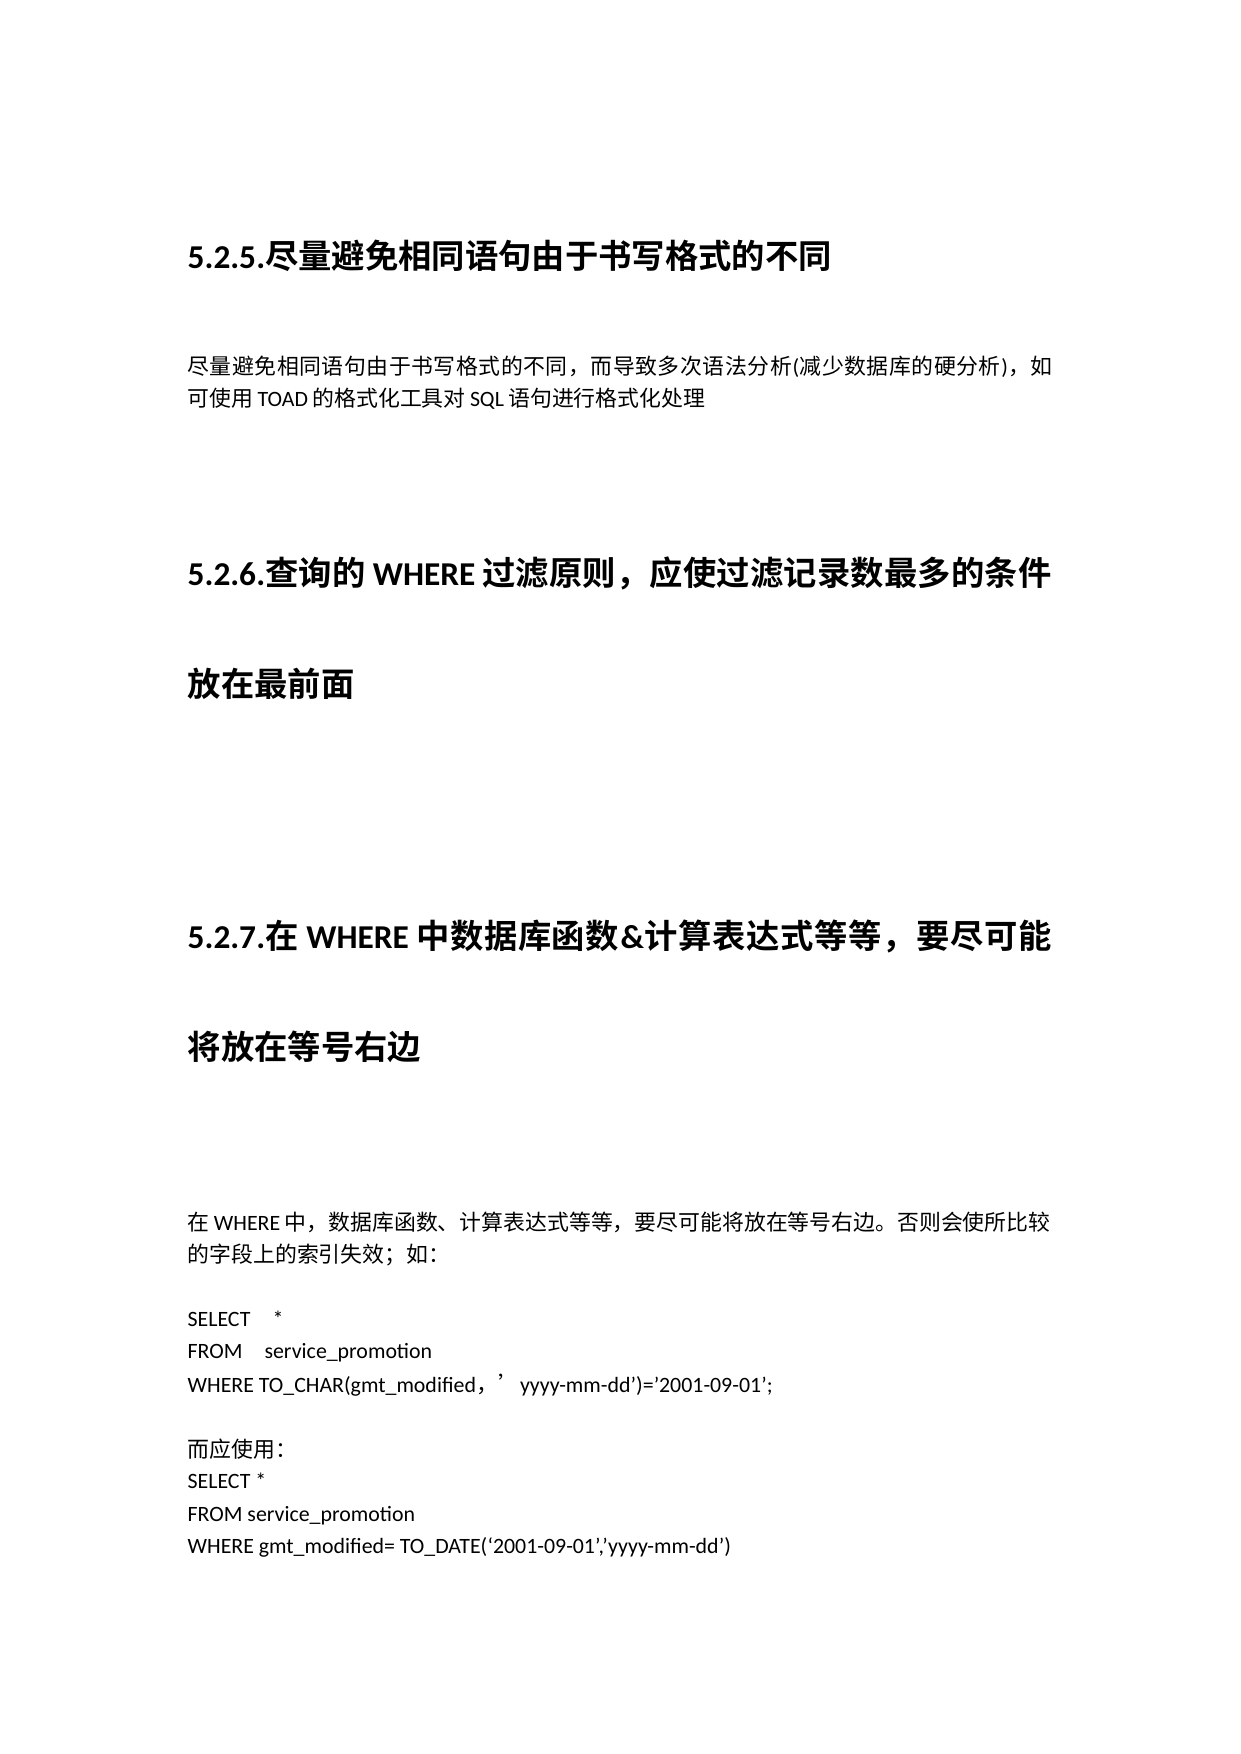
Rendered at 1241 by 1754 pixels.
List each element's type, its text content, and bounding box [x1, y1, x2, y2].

subtitle 5.2.5.尽量避免相同语句由于书写格式的不同 [187, 222, 1053, 287]
text FROM service_promotion [187, 1334, 1053, 1367]
text 在WHERE中，数据库函数、计算表达式等等，要尽可能将放在等号右边。否则会使所比较的字段上的索引失效；如： [187, 1204, 1053, 1269]
text WHERE TO_CHAR(gmt_modified，’yyyy-mm-dd’)=’2001-09-01’; [187, 1367, 1053, 1399]
text 而应使用： [187, 1432, 1053, 1464]
subtitle 5.2.7.在WHERE中数据库函数&计算表达式等等，要尽可能将放在等号右边 [187, 901, 1053, 1078]
text SELECT * [187, 1464, 1053, 1497]
text 尽量避免相同语句由于书写格式的不同，而导致多次语法分析(减少数据库的硬分析)，如可使用TOAD的格式化工具对SQL语句进行格式化处理 [187, 348, 1053, 413]
text FROM service_promotion [187, 1497, 1053, 1529]
subtitle 5.2.6.查询的WHERE过滤原则，应使过滤记录数最多的条件放在最前面 [187, 538, 1053, 715]
text WHERE gmt_modified= TO_DATE(‘2001-09-01’,’yyyy-mm-dd’) [187, 1529, 1053, 1562]
text SELECT * [187, 1302, 1053, 1334]
